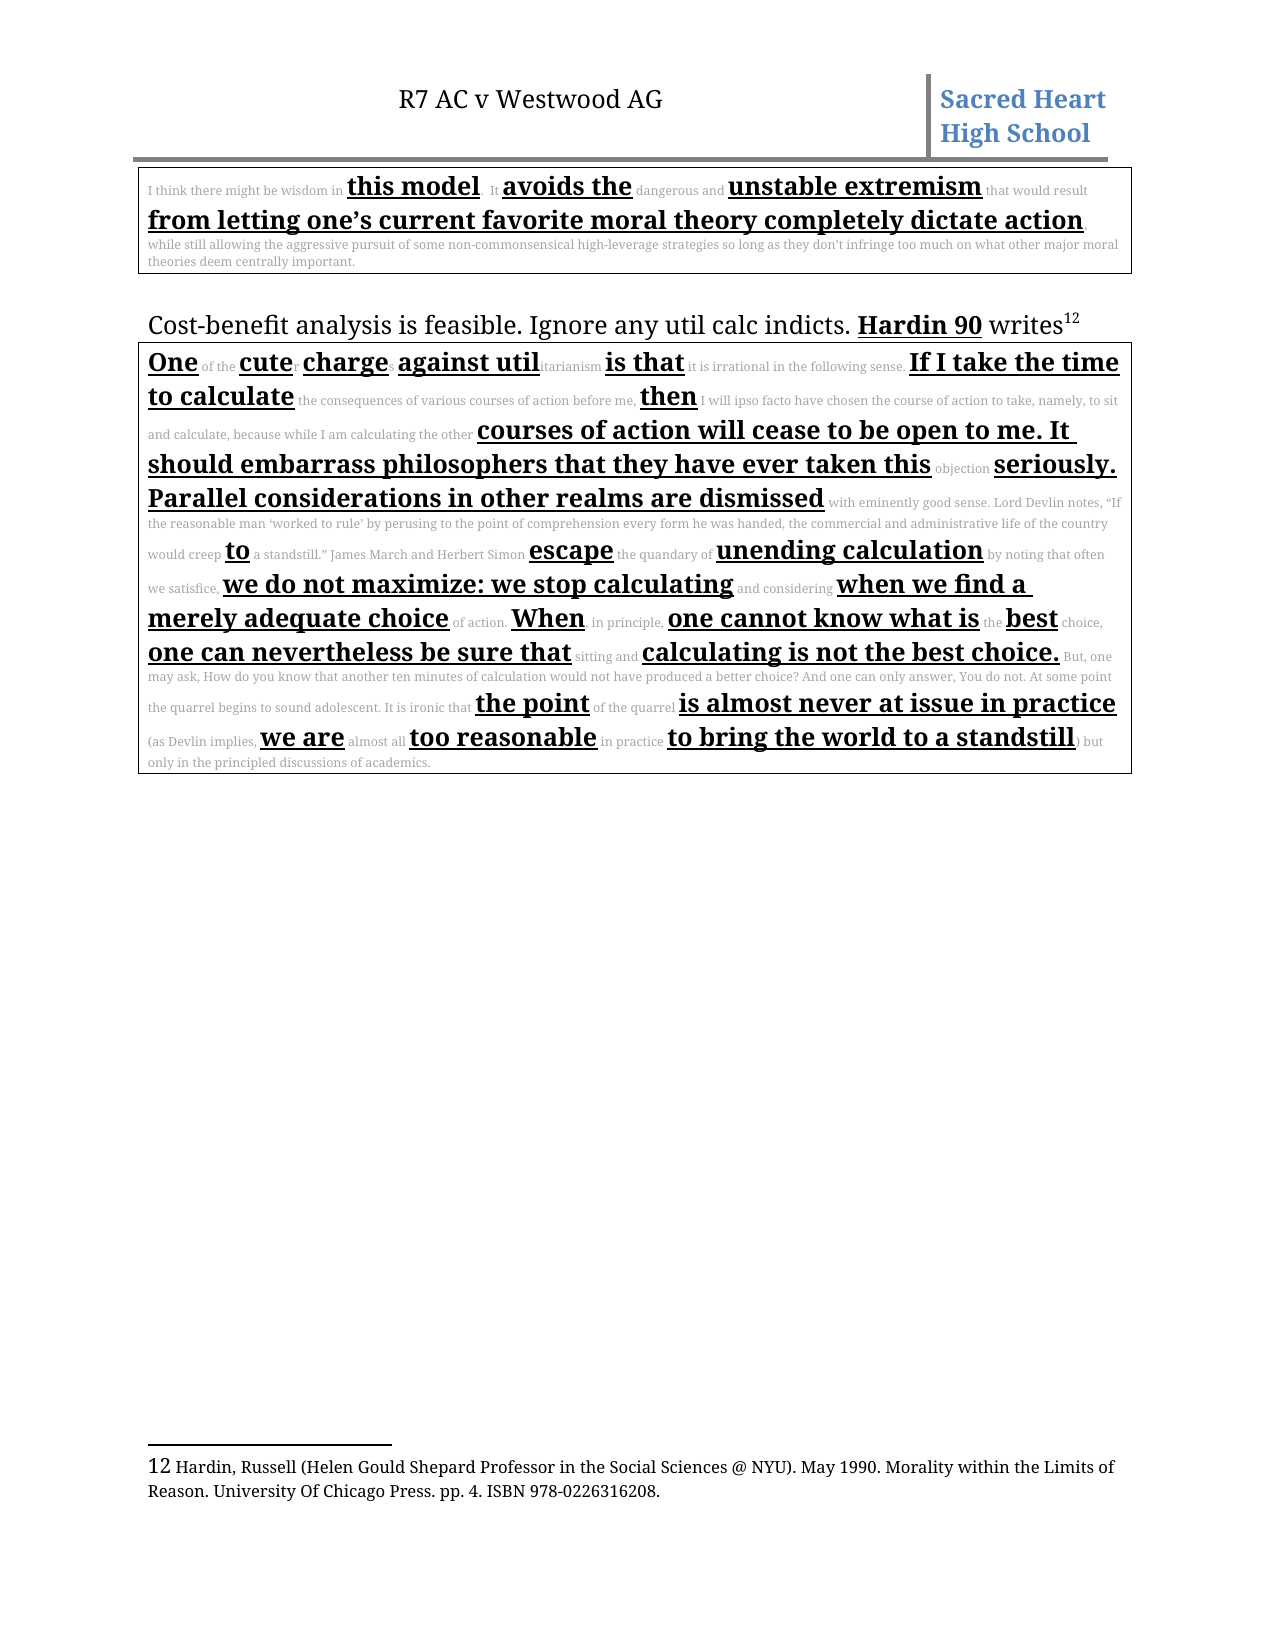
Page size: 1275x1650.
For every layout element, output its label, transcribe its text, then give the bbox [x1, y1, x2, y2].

text One of the cuter charges against utilitarianism is that it is irrational in the following sense. If I take the time to calculate the consequences of various courses of action before me, then I will ipso facto have chosen the course of action to take, namely, to sit and calculate, because while I am calculating the other courses of action will cease to be open to me. It should embarrass philosophers that they have ever taken this objection seriously. Parallel considerations in other realms are dismissed with eminently good sense. Lord Devlin notes, “If the reasonable man ‘worked to rule’ by perusing to the point of comprehension every form he was handed, the commercial and administrative life of the country would creep to a standstill.” James March and Herbert Simon escape the quandary of unending calculation by noting that often we satisfice, we do not maximize: we stop calculating and considering when we find a merely adequate choice of action. When, in principle, one cannot know what is the best choice, one can nevertheless be sure that sitting and calculating is not the best choice. But, one may ask, How do you know that another ten minutes of calculation would not have produced a better choice? And one can only answer, You do not. At some point the quarrel begins to sound adolescent. It is ironic that the point of the quarrel is almost never at issue in practice (as Devlin implies, we are almost all too reasonable in practice to bring the world to a standstill) but only in the principled discussions of academics. [139, 343, 1131, 773]
text Cost-benefit analysis is feasible. Ignore any util calc indicts. Hardin 90 writes [148, 308, 1122, 342]
text I think there might be wisdom in this model. It avoids the dangerous and unstable extremism that would result from letting one’s current favorite moral theory completely dictate action, while still allowing the aggressive pursuit of some non-commonsensical high-leverage strategies so long as they don’t infringe too much on what other major moral theories deem centrally important. [139, 168, 1131, 273]
